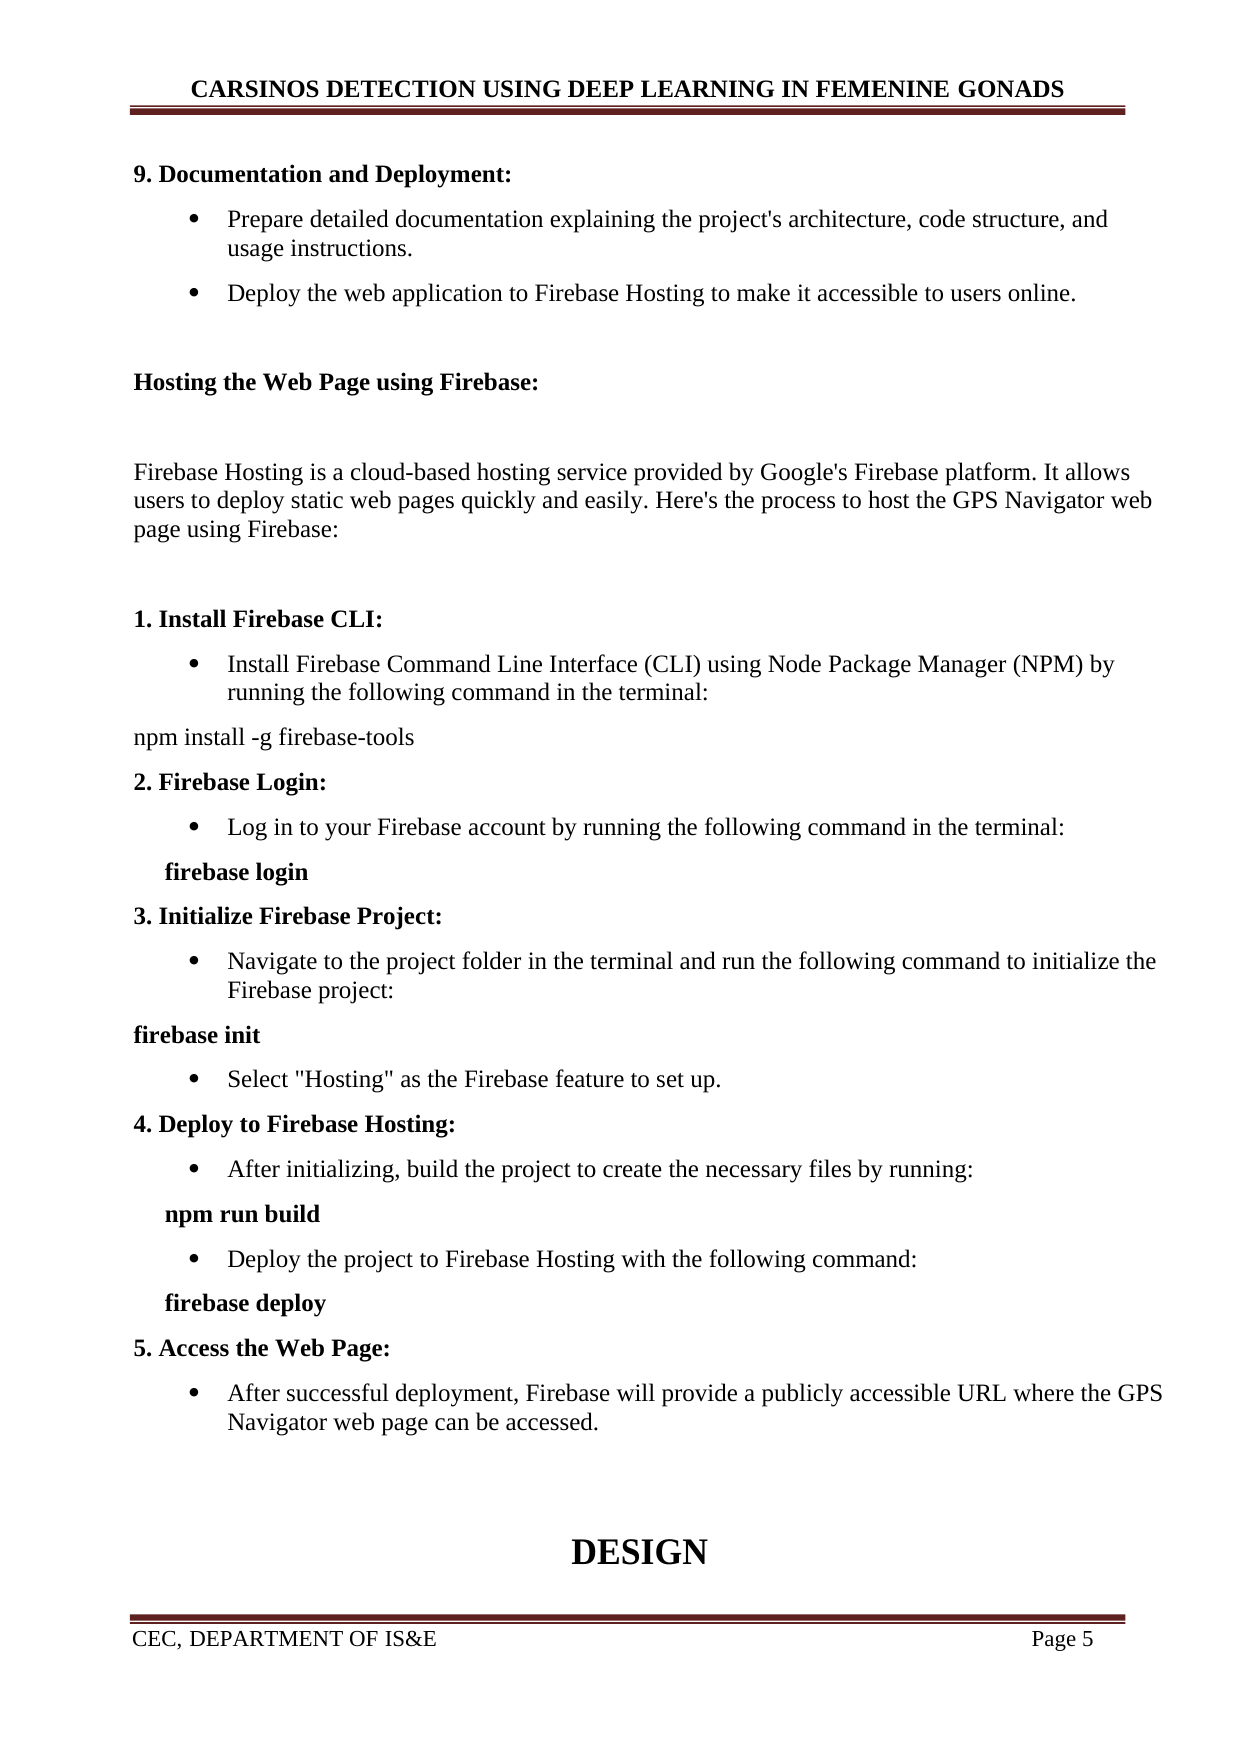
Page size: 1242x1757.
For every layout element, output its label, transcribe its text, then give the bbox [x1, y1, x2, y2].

list After successful deployment, Firebase will provide a publicly accessible URL where the GPS Navigator web page can be accessed. [189, 1378, 1164, 1436]
list Log in to your Firebase account by running the following command in the terminal: [189, 812, 1164, 841]
list After initializing, build the project to create the necessary files by running: [189, 1154, 1164, 1183]
text 5. Access the Web Page: [133, 1333, 1164, 1362]
list Navigate to the project folder in the terminal and run the following command to initialize the Firebase project: [189, 946, 1164, 1004]
text 9. Documentation and Deployment: [133, 159, 1164, 188]
text npm install -g firebase-tools [133, 722, 1164, 751]
list Deploy the web application to Firebase Hosting to make it accessible to users online. [189, 278, 1164, 306]
text firebase deploy [133, 1288, 1164, 1317]
list Install Firebase Command Line Interface (CLI) using Node Package Manager (NPM) by running the following command in the terminal: [189, 649, 1164, 706]
text firebase init [133, 1020, 1164, 1048]
subtitle DESIGN [114, 1529, 1164, 1572]
text 2. Firebase Login: [133, 767, 1164, 796]
text Firebase Hosting is a cloud-based hosting service provided by Google's Firebase platform. It allows users to deploy static web pages quickly and easily. Here's the process to host the GPS Navigator web page using Firebase: [133, 457, 1164, 543]
list Deploy the project to Firebase Hosting with the following command: [189, 1244, 1164, 1272]
list Select "Hosting" as the Firebase feature to set up. [189, 1064, 1164, 1093]
text 1. Install Firebase CLI: [133, 604, 1164, 633]
text 3. Initialize Firebase Project: [133, 901, 1164, 930]
text firebase login [133, 857, 1164, 885]
text 4. Deploy to Firebase Hosting: [133, 1109, 1164, 1138]
text Hosting the Web Page using Firebase: [133, 367, 1164, 396]
list Prepare detailed documentation explaining the project's architecture, code structure, and usage instructions. [189, 204, 1164, 262]
text npm run build [133, 1199, 1164, 1228]
